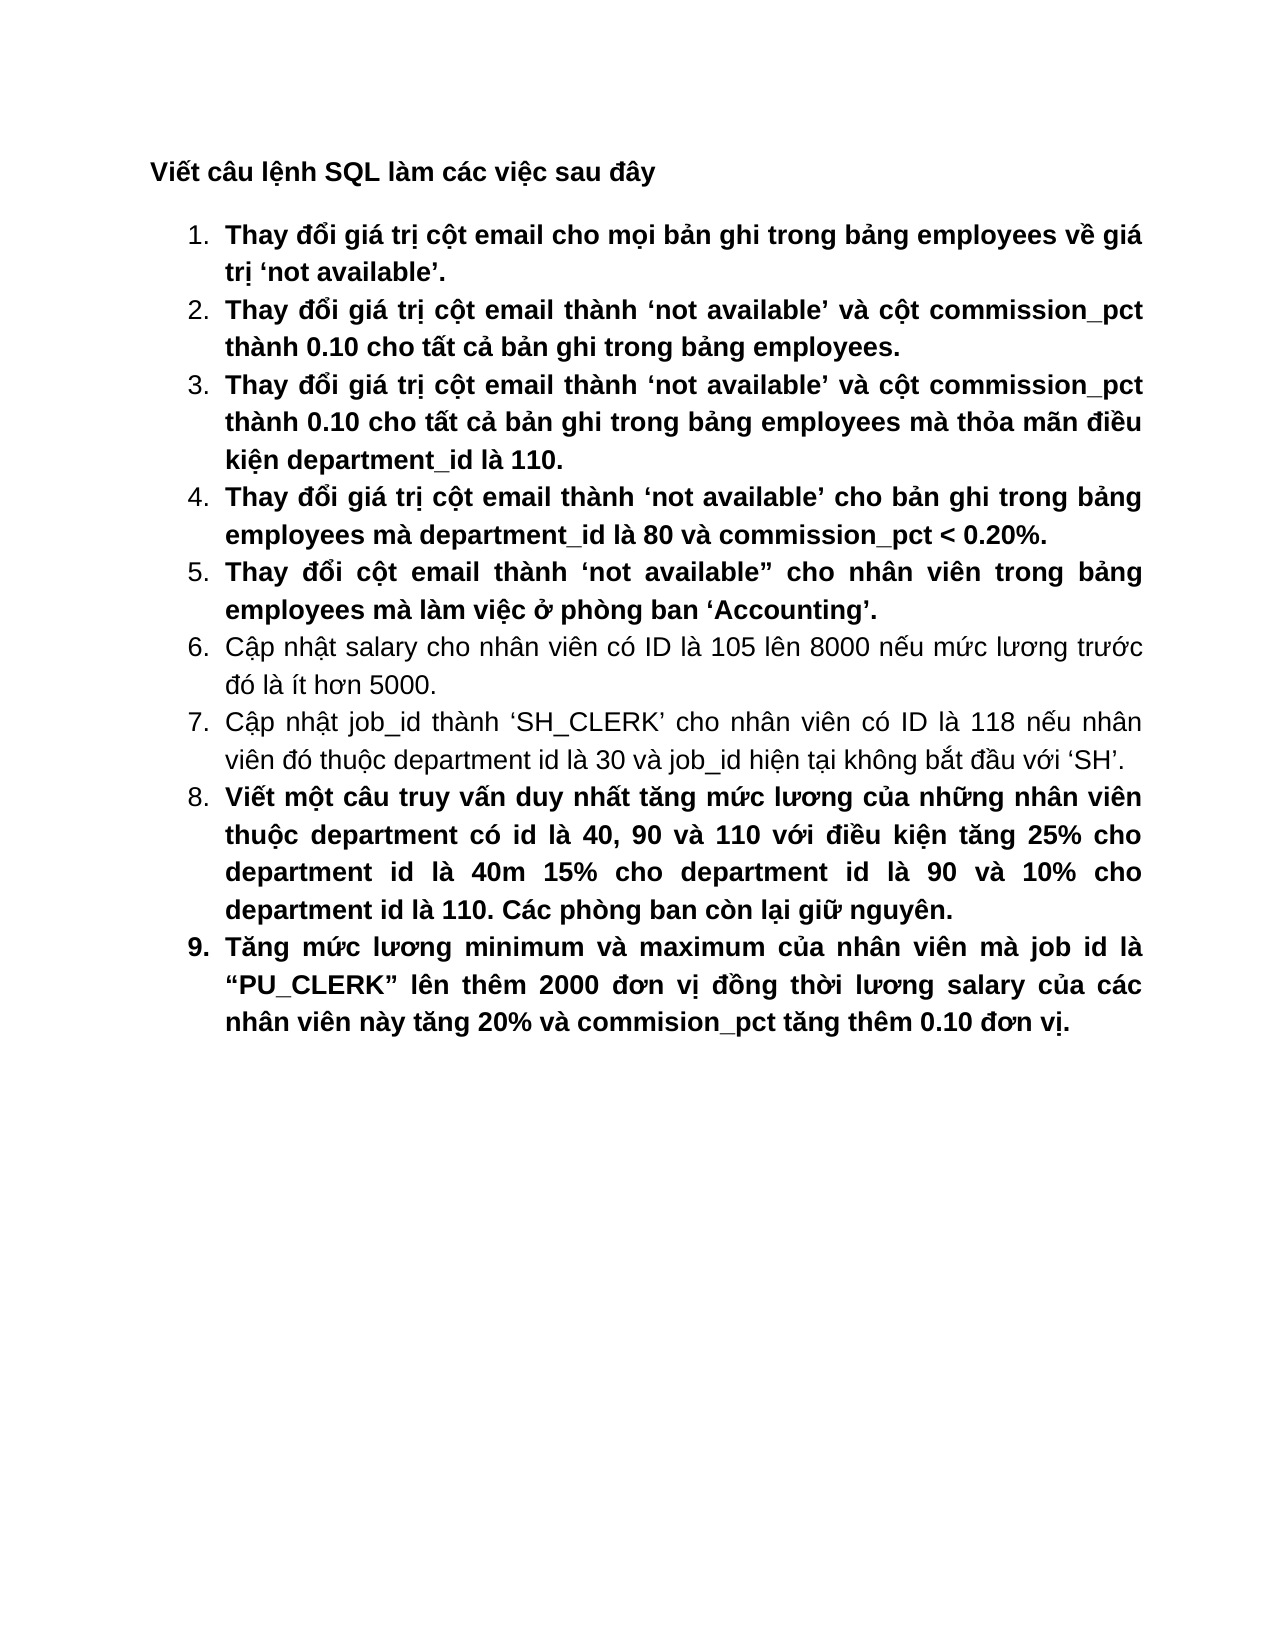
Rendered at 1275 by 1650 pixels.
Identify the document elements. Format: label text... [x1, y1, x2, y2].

list Thay đổi giá trị cột email thành ‘not available’ và cột commission_pct thành 0.10 cho tất cả bản ghi trong bảng employees. [187, 287, 1144, 362]
list Tăng mức lương minimum và maximum của nhân viên mà job id là “PU_CLERK” lên thêm 2000 đơn vị đồng thời lương salary của các nhân viên này tăng 20% và commision_pct tăng thêm 0.10 đơn vị. [187, 925, 1144, 1037]
text Viết câu lệnh SQL làm các việc sau đây [150, 150, 1144, 187]
list Thay đổi giá trị cột email thành ‘not available’ cho bản ghi trong bảng employees mà department_id là 80 và commission_pct < 0.20%. [187, 475, 1144, 550]
list Cập nhật salary cho nhân viên có ID là 105 lên 8000 nếu mức lương trước đó là ít hơn 5000. [187, 625, 1144, 700]
list Thay đổi giá trị cột email cho mọi bản ghi trong bảng employees về giá trị ‘not available’. [187, 212, 1144, 287]
list Cập nhật job_id thành ‘SH_CLERK’ cho nhân viên có ID là 118 nếu nhân viên đó thuộc department id là 30 và job_id hiện tại không bắt đầu với ‘SH’. [187, 700, 1144, 775]
list Thay đổi giá trị cột email thành ‘not available’ và cột commission_pct thành 0.10 cho tất cả bản ghi trong bảng employees mà thỏa mãn điều kiện department_id là 110. [187, 362, 1144, 475]
list Thay đổi cột email thành ‘not available” cho nhân viên trong bảng employees mà làm việc ở phòng ban ‘Accounting’. [187, 550, 1144, 625]
list Viết một câu truy vấn duy nhất tăng mức lương của những nhân viên thuộc department có id là 40, 90 và 110 với điều kiện tăng 25% cho department id là 40m 15% cho department id là 90 và 10% cho department id là 110. Các phòng ban còn lại giữ nguyên. [187, 775, 1144, 925]
